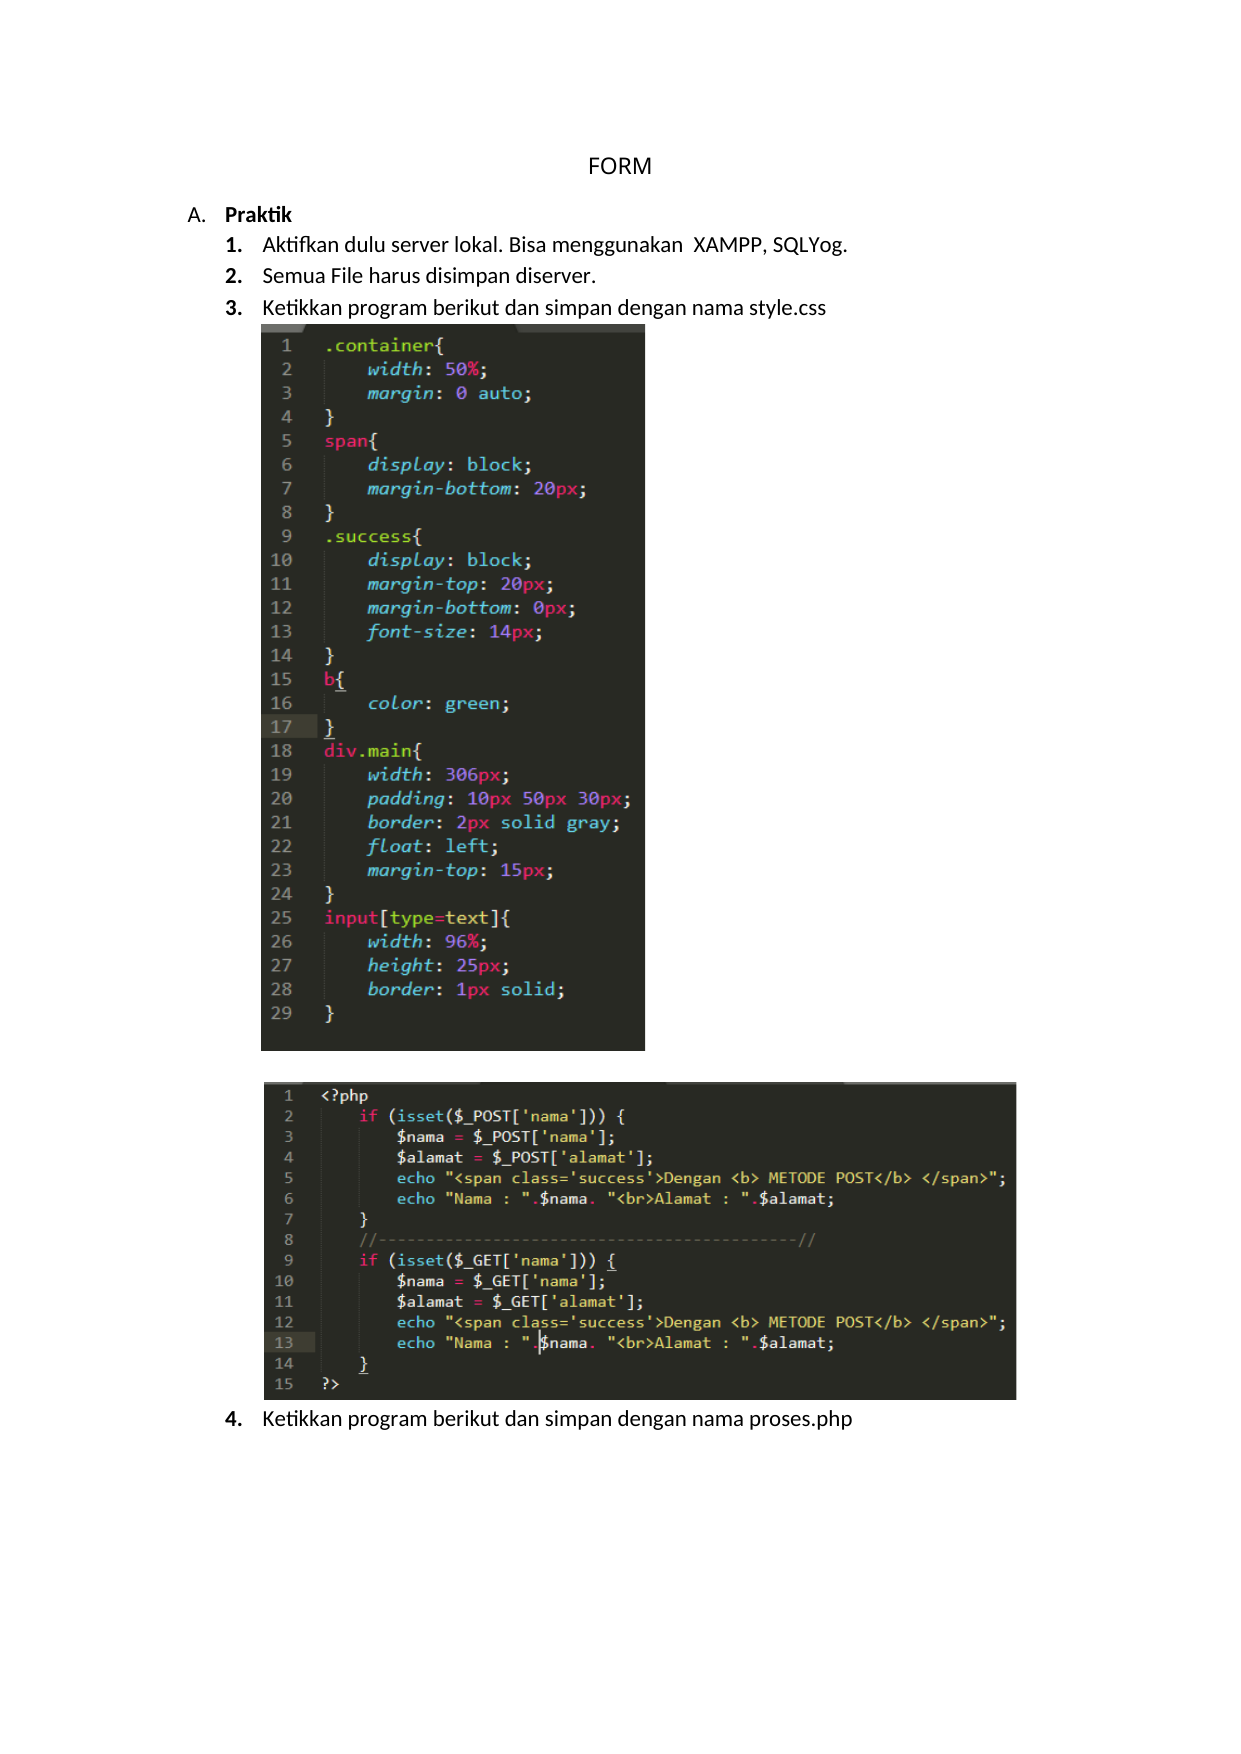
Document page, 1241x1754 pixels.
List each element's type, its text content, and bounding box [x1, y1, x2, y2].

picture [264, 1082, 1017, 1400]
list Semua File harus disimpan diserver. [225, 261, 1090, 289]
list Praktik [187, 200, 1090, 228]
text FORM [150, 150, 1090, 181]
list Ketikkan program berikut dan simpan dengan nama style.css [225, 293, 1090, 321]
picture [261, 324, 646, 1051]
list Aktifkan dulu server lokal. Bisa menggunakan XAMPP, SQLYog. [225, 231, 1090, 259]
